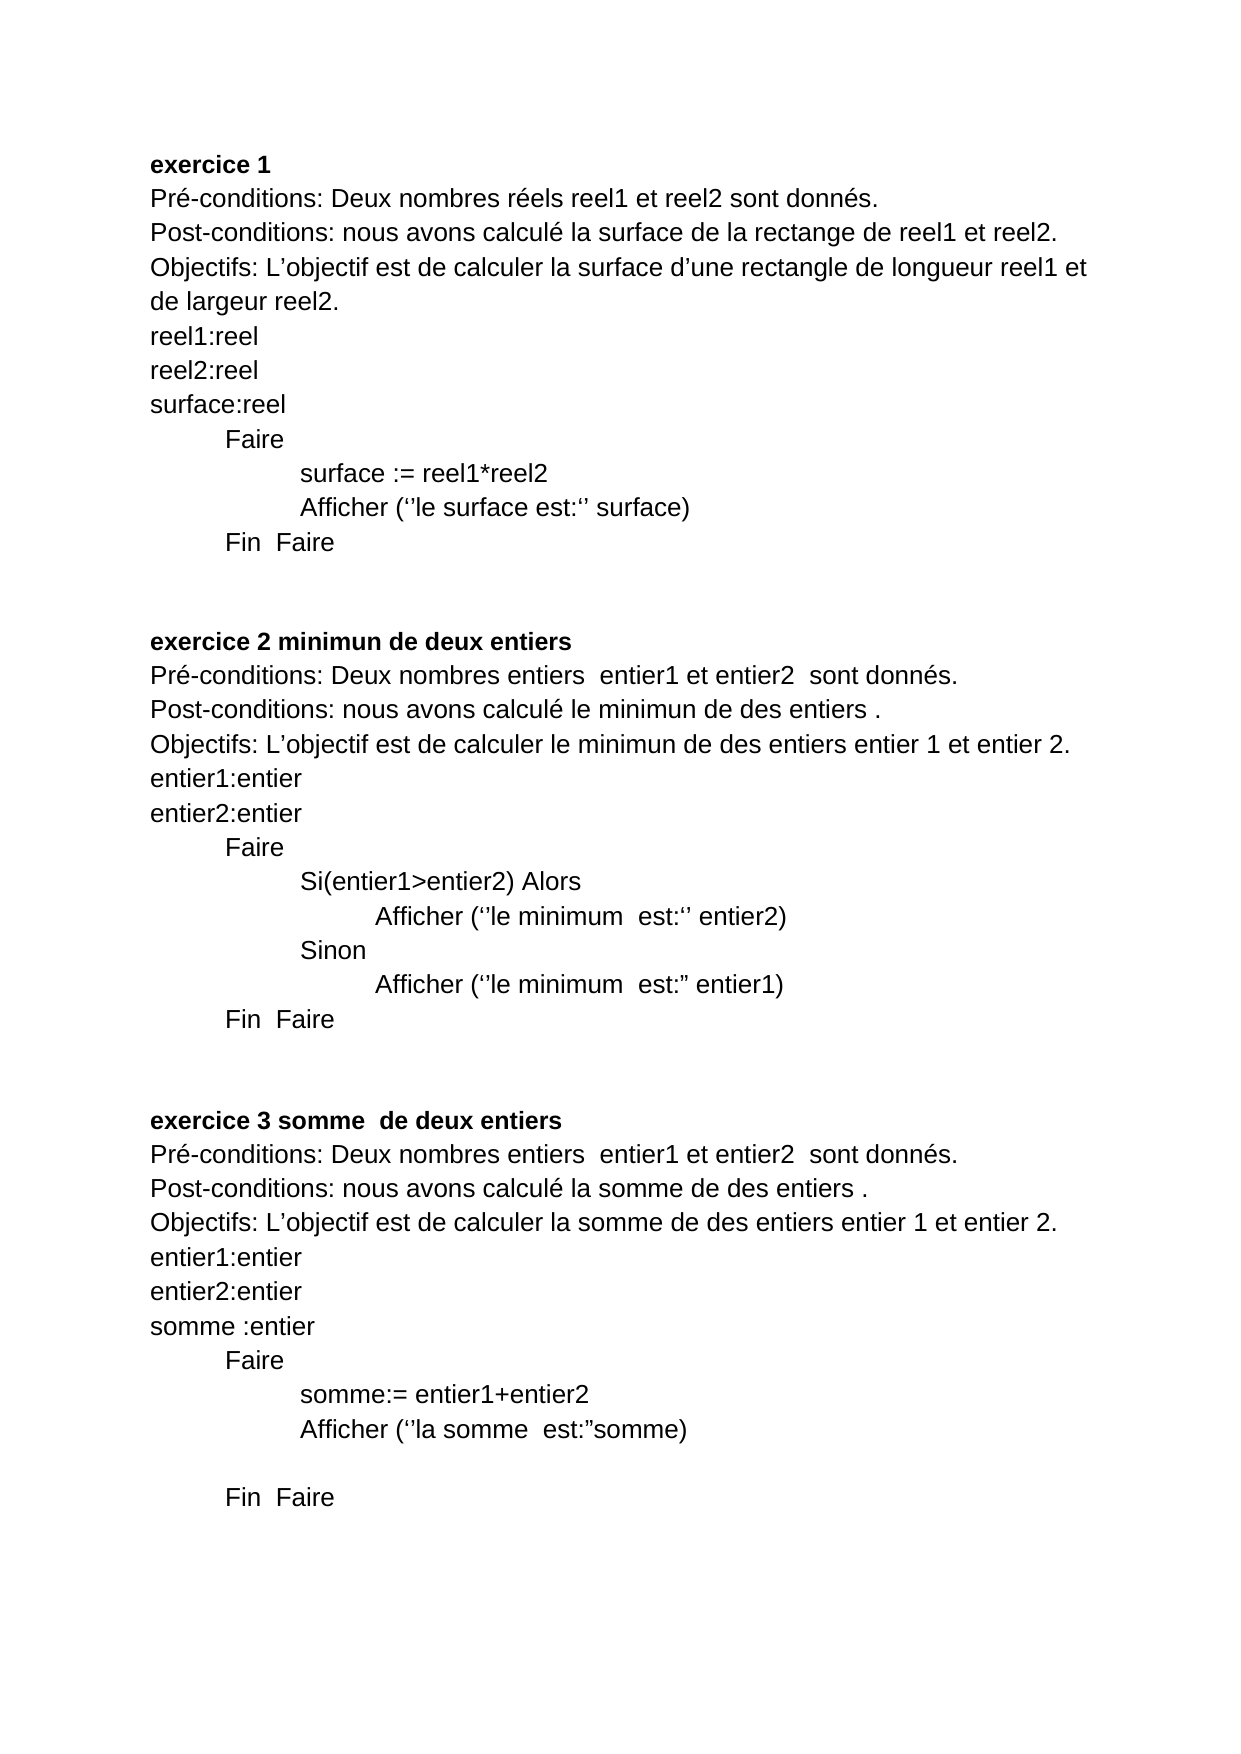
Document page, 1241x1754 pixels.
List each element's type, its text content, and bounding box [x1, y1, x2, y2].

text Pré-conditions: Deux nombres réels reel1 et reel2 sont donnés. [150, 183, 1090, 213]
text Afficher (‘’le minimum est:” entier1) [300, 969, 1090, 999]
text entier2:entier [150, 1276, 1090, 1306]
text Post-conditions: nous avons calculé le minimun de des entiers . [150, 694, 1090, 724]
text reel2:reel [150, 355, 1090, 385]
text Objectifs: L’objectif est de calculer la somme de des entiers entier 1 et entier 2. [150, 1207, 1090, 1237]
text Afficher (‘’le minimum est:‘’ entier2) [300, 901, 1090, 931]
text Post-conditions: nous avons calculé la surface de la rectange de reel1 et reel2. [150, 217, 1090, 247]
text Si(entier1>entier2) Alors [300, 866, 1090, 896]
text Pré-conditions: Deux nombres entiers entier1 et entier2 sont donnés. [150, 1139, 1090, 1169]
text surface:reel [150, 389, 1090, 419]
text Fin Faire [225, 1004, 1090, 1034]
text Fin Faire [225, 527, 1090, 557]
text somme :entier [150, 1311, 1090, 1341]
text Pré-conditions: Deux nombres entiers entier1 et entier2 sont donnés. [150, 660, 1090, 690]
text Faire [225, 832, 1090, 862]
text Faire [225, 424, 1090, 453]
text entier1:entier [150, 1242, 1090, 1272]
text exercice 1 [150, 150, 1090, 179]
text Afficher (‘’la somme est:”somme) [225, 1414, 1090, 1444]
text reel1:reel [150, 321, 1090, 350]
text Post-conditions: nous avons calculé la somme de des entiers . [150, 1173, 1090, 1203]
text Objectifs: L’objectif est de calculer le minimun de des entiers entier 1 et entier 2. [150, 729, 1090, 759]
text Fin Faire [225, 1482, 1090, 1512]
text exercice 3 somme de deux entiers [150, 1106, 1090, 1134]
text Objectifs: L’objectif est de calculer la surface d’une rectangle de longueur reel1 et de largeur reel2. [150, 252, 1090, 316]
text Sinon [300, 935, 1090, 965]
text Faire [225, 1345, 1090, 1375]
text entier1:entier [150, 763, 1090, 793]
text exercice 2 minimun de deux entiers [150, 627, 1090, 656]
text Afficher (‘’le surface est:‘’ surface) [300, 492, 1090, 522]
text surface := reel1*reel2 [300, 458, 1090, 488]
text entier2:entier [150, 798, 1090, 828]
text somme:= entier1+entier2 [225, 1379, 1090, 1409]
